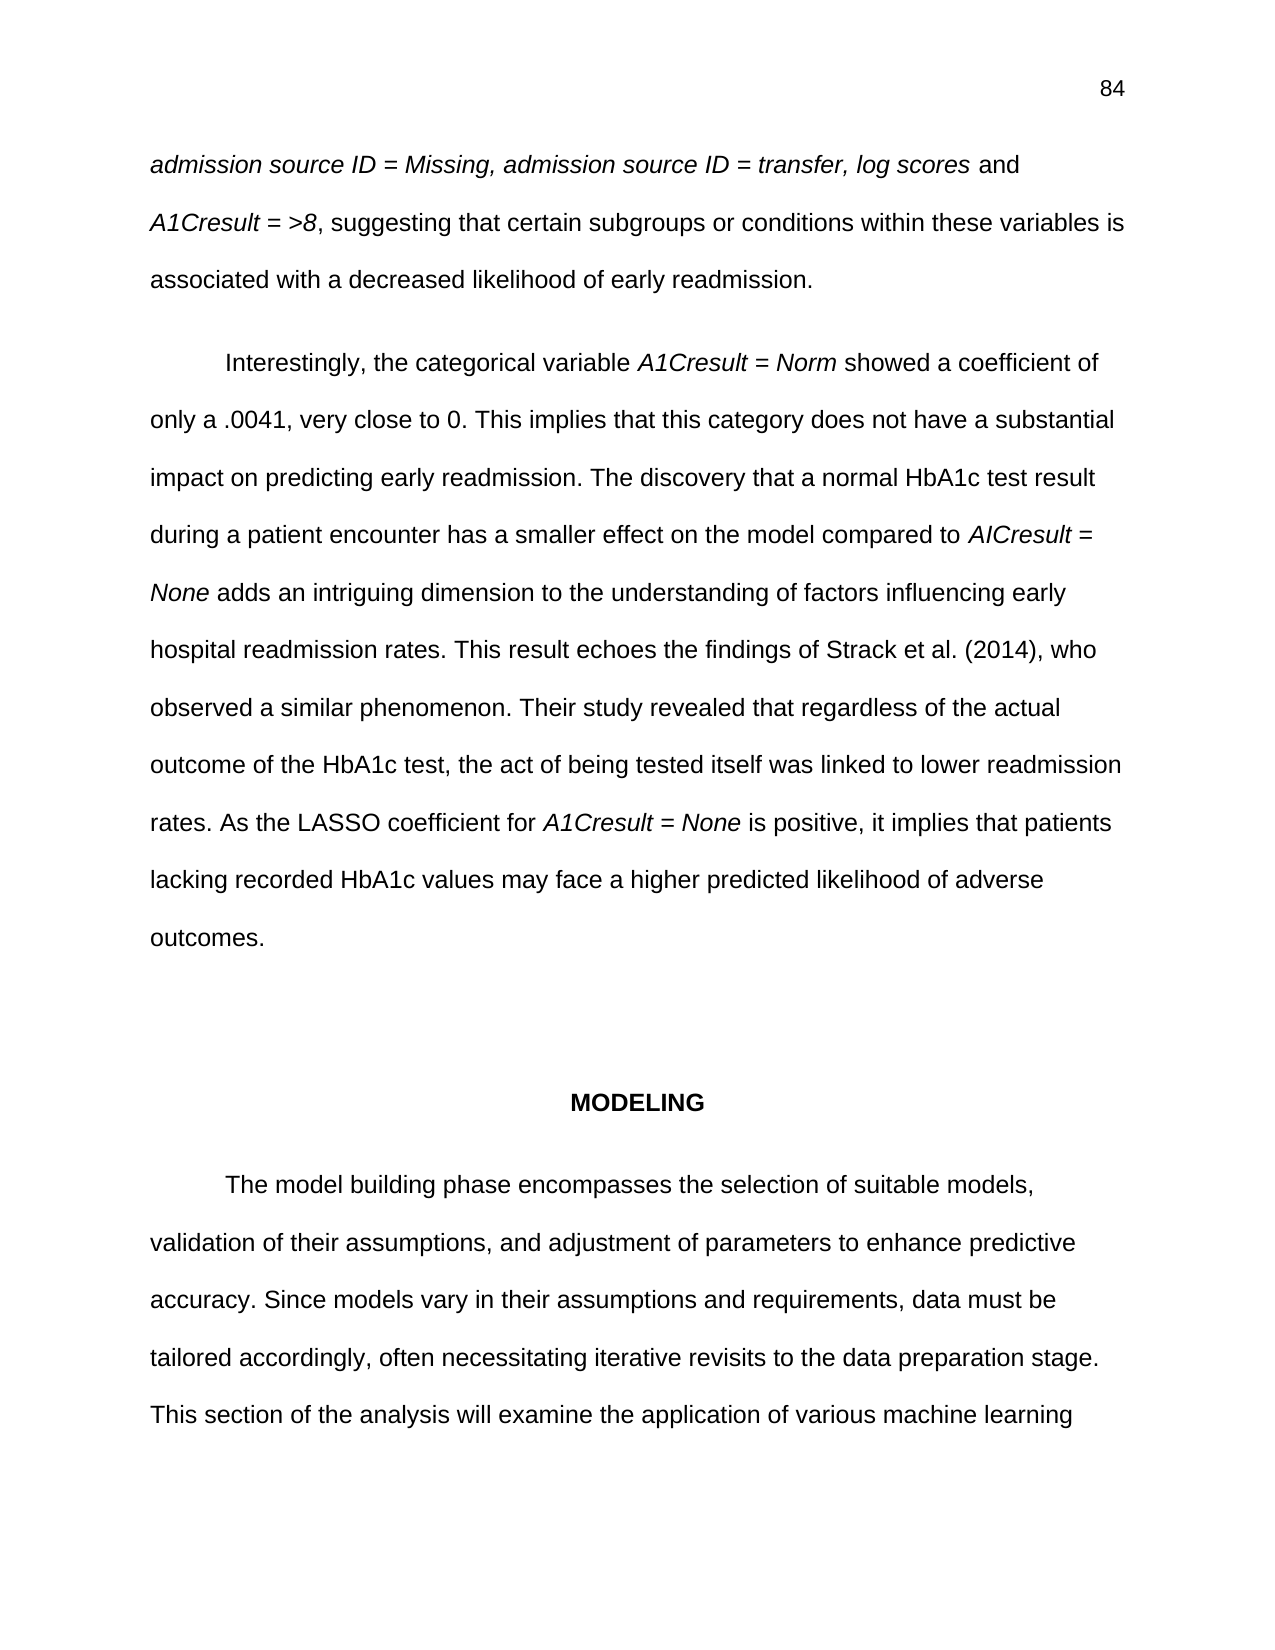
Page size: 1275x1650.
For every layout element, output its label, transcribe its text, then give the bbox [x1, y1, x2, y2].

text Interestingly, the categorical variable A1Cresult = Norm showed a coefficient of only a .0041, very close to 0. This implies that this category does not have a substantial impact on predicting early readmission. The discovery that a normal HbA1c test result during a patient encounter has a smaller effect on the model compared to AICresult = None adds an intriguing dimension to the understanding of factors influencing early hospital readmission rates. This result echoes the findings of Strack et al. (2014), who observed a similar phenomenon. Their study revealed that regardless of the actual outcome of the HbA1c test, the act of being tested itself was linked to lower readmission rates. As the LASSO coefficient for A1Cresult = None is positive, it implies that patients lacking recorded HbA1c values may face a higher predicted likelihood of adverse outcomes. [150, 347, 1127, 951]
subtitle MODELING [148, 1087, 1127, 1116]
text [150, 1170, 1127, 1429]
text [150, 150, 1127, 294]
